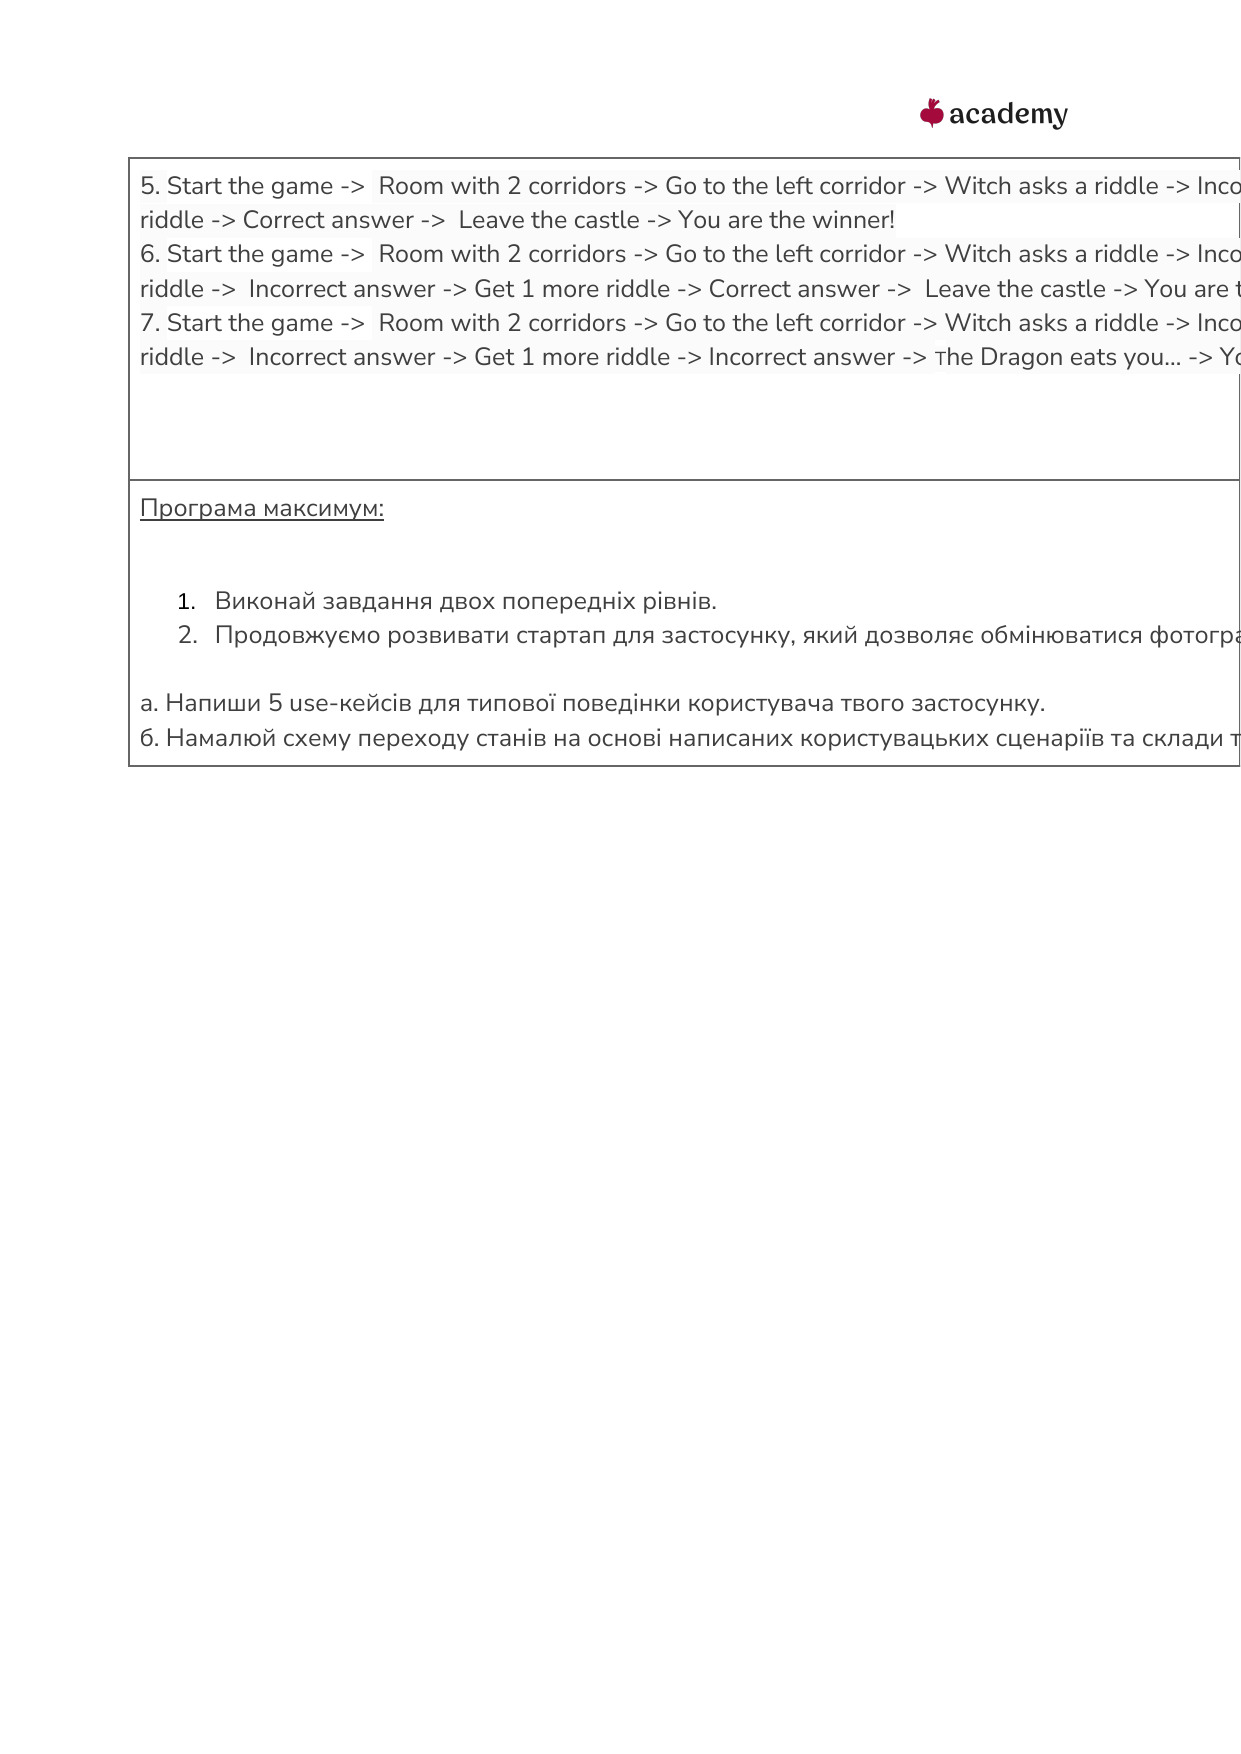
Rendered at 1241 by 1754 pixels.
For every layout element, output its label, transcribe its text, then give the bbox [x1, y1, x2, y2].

picture [897, 75, 1091, 154]
table_cell Програма максимум: Виконай завдання двох попередніх рівнів. Продовжуємо розвивати стартап для застосунку, який дозволяє обмінюватися фотографіями котиків. а. Напиши 5 use-кейсів для типової поведінки користувача твого застосунку. б. Намалюй схему переходу станів на основі написаних користувацьких сценаріїв та склади таблицю рішень для одного з варіантів. [130, 481, 1239, 765]
